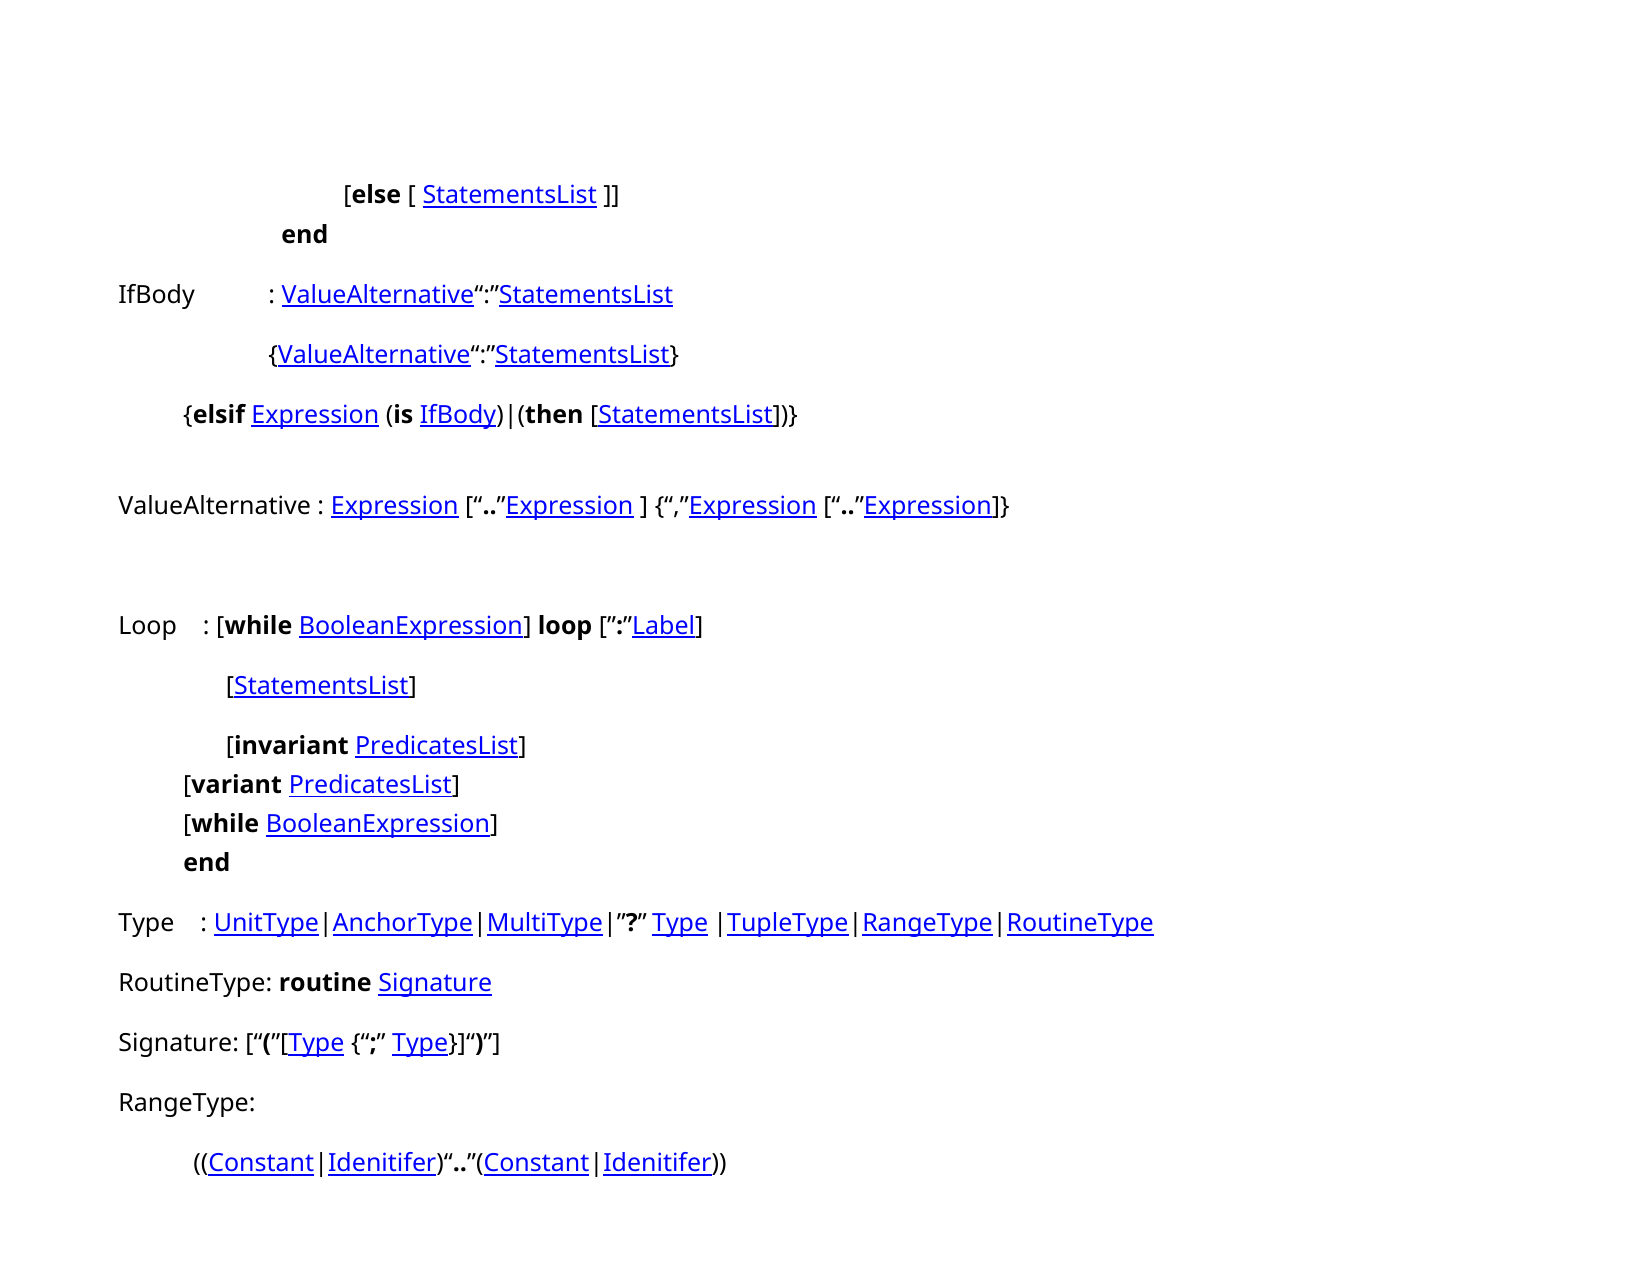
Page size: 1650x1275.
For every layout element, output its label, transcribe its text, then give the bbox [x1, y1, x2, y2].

text IfBody : ValueAlternative“:”StatementsList [118, 276, 1532, 310]
text [StatementsList] [118, 668, 1532, 702]
text ((Constant|Idenitifer)“..”(Constant|Idenitifer)) [118, 1145, 1532, 1179]
text RoutineType: routine Signature [118, 965, 1532, 999]
text {ValueAlternative“:”StatementsList} [118, 336, 1532, 370]
text ValueAlternative : Expression [“..”Expression ] {“,”Expression [“..”Expression]} [118, 488, 1532, 522]
text Signature: [“(”[Type {“;” Type}]“)”] [118, 1025, 1532, 1059]
text Type : UnitType|AnchorType|MultiType|”?” Type |TupleType|RangeType|RoutineType [118, 905, 1532, 939]
text [else [ StatementsList ]] end [268, 177, 1532, 250]
text Loop : [while BooleanExpression] loop [”:”Label] [118, 608, 1532, 642]
text RangeType: [118, 1085, 1532, 1119]
text {elsif Expression (is IfBody)|(then [StatementsList])} [118, 396, 1532, 463]
text [invariant PredicatesList] [variant PredicatesList] [while BooleanExpression] end [118, 728, 1532, 879]
